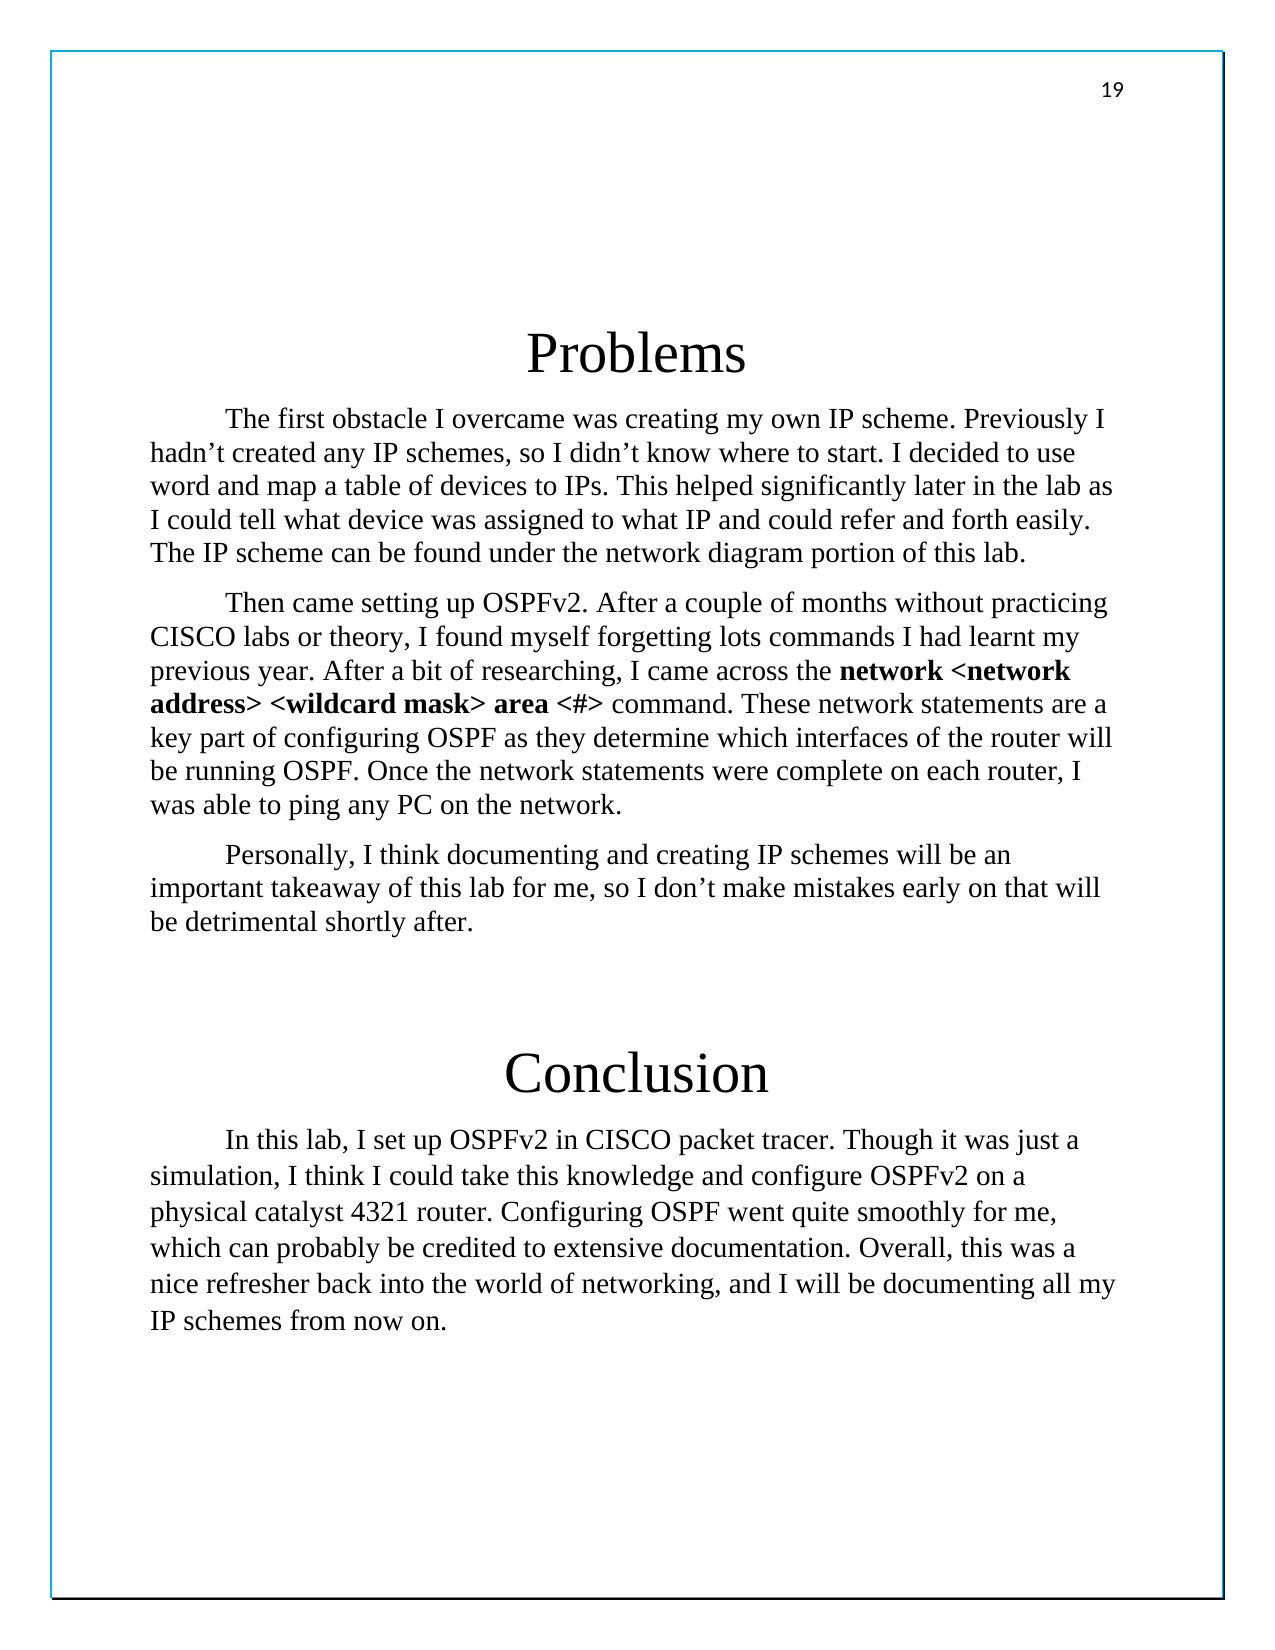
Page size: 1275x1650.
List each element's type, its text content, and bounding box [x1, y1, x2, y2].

text Conclusion [150, 1038, 1123, 1105]
text The first obstacle I overcame was creating my own IP scheme. Previously I hadn’t created any IP schemes, so I didn’t know where to start. I decided to use word and map a table of devices to IPs. This helped significantly later in the lab as I could tell what device was assigned to what IP and could refer and forth easily. The IP scheme can be found under the network diagram portion of this lab. [150, 401, 1123, 569]
text Personally, I think documenting and creating IP schemes will be an important takeaway of this lab for me, so I don’t make mistakes early on that will be detrimental shortly after. [150, 837, 1123, 938]
text Then came setting up OSPFv2. After a couple of months without practicing CISCO labs or theory, I found myself forgetting lots commands I had learnt my previous year. After a bit of researching, I came across the network <network address> <wildcard mask> area <#> command. These network statements are a key part of configuring OSPF as they determine which interfaces of the router will be running OSPF. Once the network statements were complete on each router, I was able to ping any PC on the network. [150, 586, 1123, 820]
text Problems [150, 317, 1123, 384]
